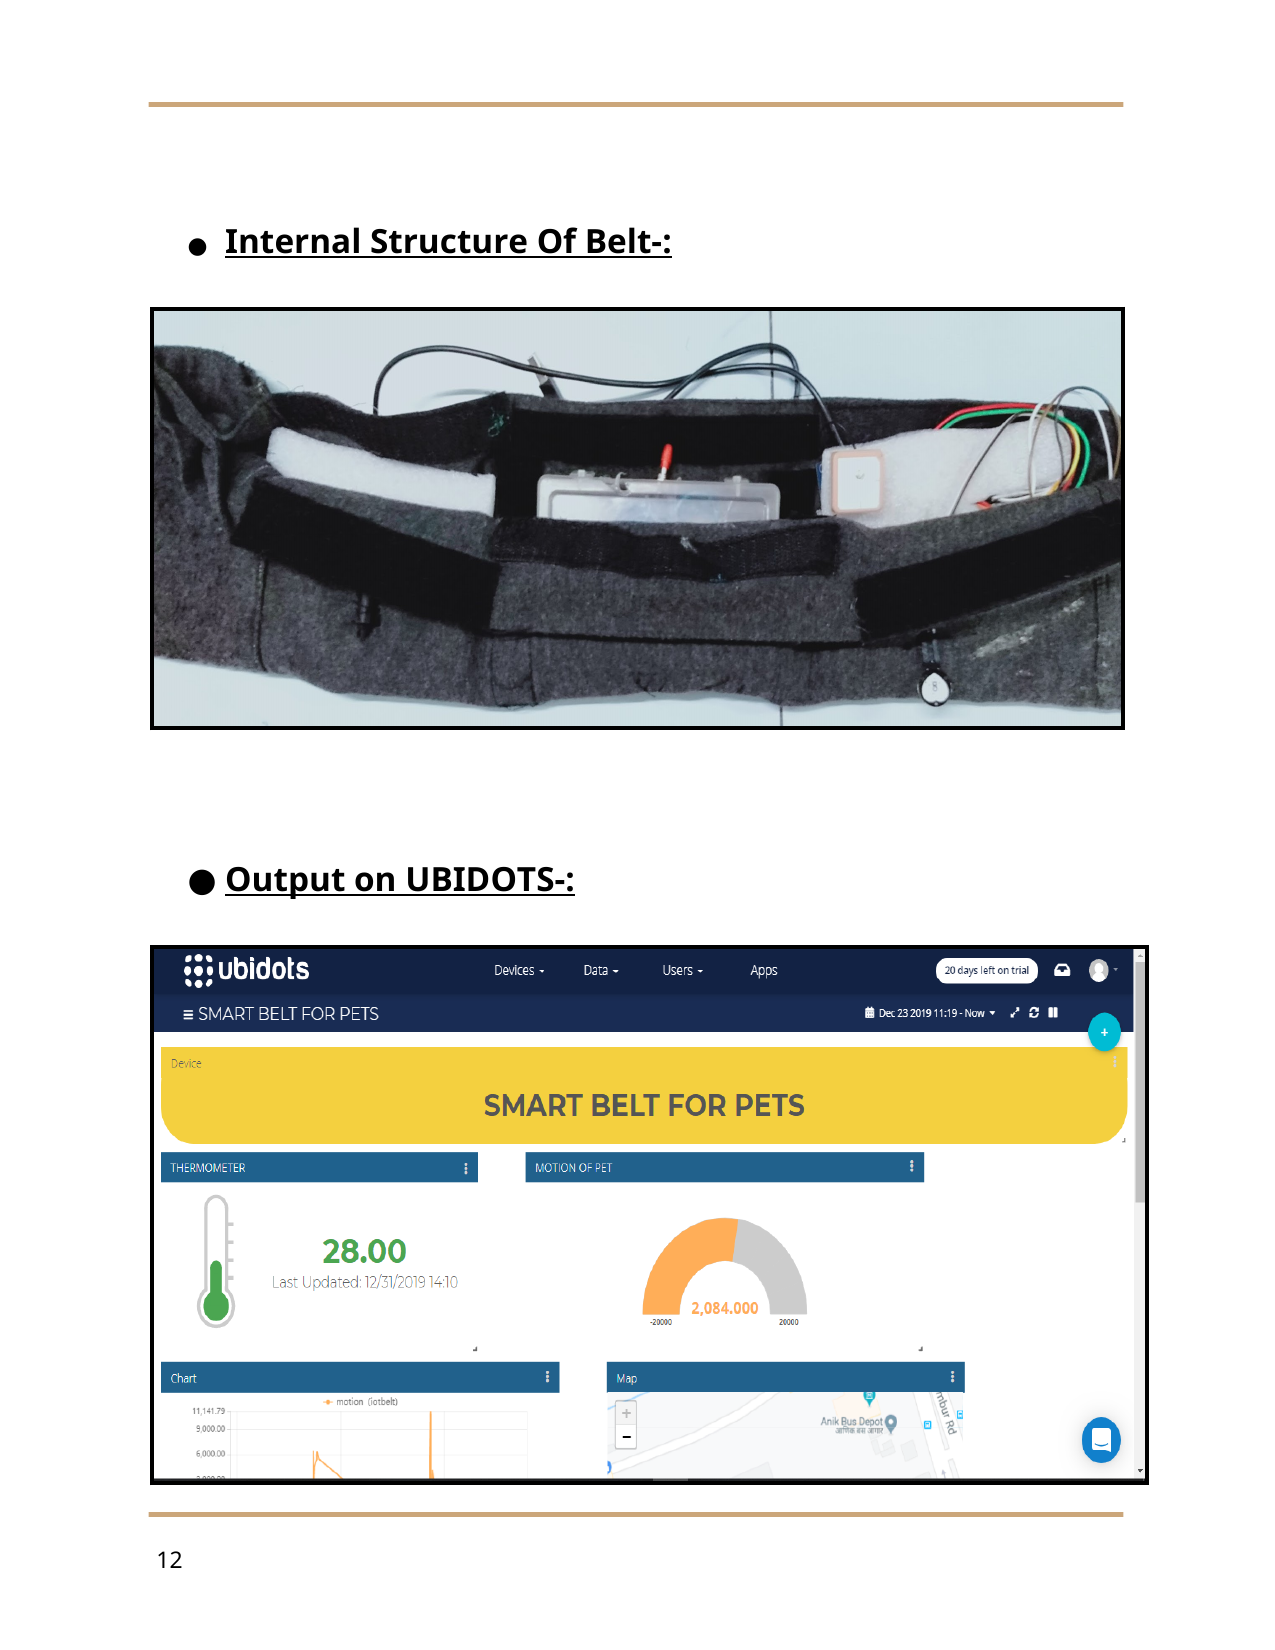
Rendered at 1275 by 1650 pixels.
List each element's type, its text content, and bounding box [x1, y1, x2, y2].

picture [148, 102, 1124, 107]
picture [154, 949, 1145, 1481]
picture [154, 311, 1121, 726]
list Output on UBIDOTS-: [187, 856, 1125, 901]
list Internal Structure Of Belt-: [187, 218, 1125, 263]
picture [148, 1512, 1124, 1517]
